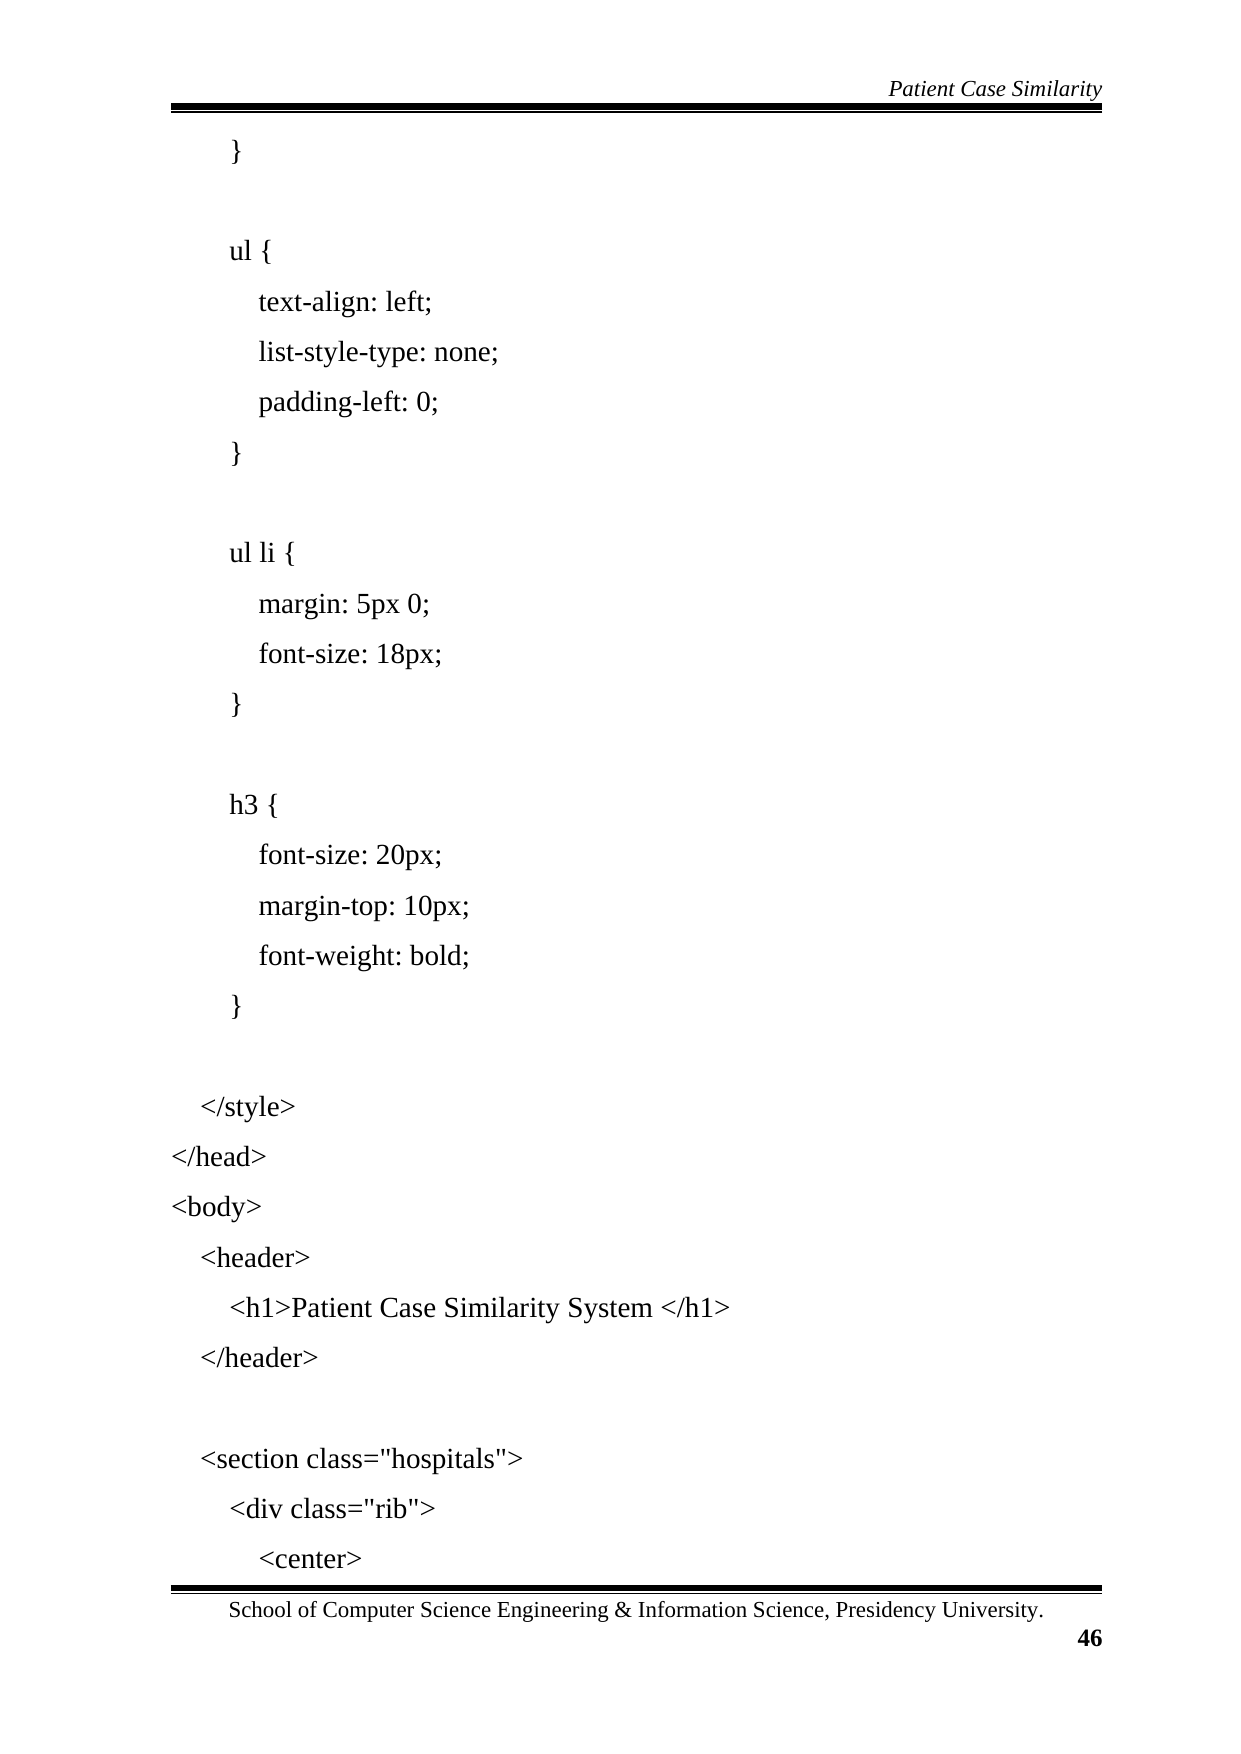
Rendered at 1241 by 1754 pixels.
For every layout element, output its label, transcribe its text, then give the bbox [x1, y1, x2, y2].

text </header> [171, 1340, 1102, 1374]
text <h1>Patient Case Similarity System </h1> [171, 1290, 1102, 1324]
text text-align: left; [171, 284, 1102, 317]
text h3 { [171, 787, 1102, 821]
text <body> [171, 1189, 1102, 1223]
text list-style-type: none; [171, 334, 1102, 368]
text <center> [171, 1542, 1102, 1575]
text <section class="hospitals"> [171, 1441, 1102, 1474]
text font-size: 20px; [171, 837, 1102, 871]
text padding-left: 0; [171, 384, 1102, 418]
text font-weight: bold; [171, 938, 1102, 971]
text </head> [171, 1139, 1102, 1173]
text ul li { [171, 535, 1102, 569]
text } [171, 133, 1102, 166]
text } [171, 435, 1102, 468]
text </style> [171, 1089, 1102, 1122]
text } [171, 988, 1102, 1022]
text margin-top: 10px; [171, 888, 1102, 921]
text <div class="rib"> [171, 1491, 1102, 1525]
text font-size: 18px; [171, 636, 1102, 669]
text margin: 5px 0; [171, 586, 1102, 619]
text } [171, 686, 1102, 720]
text <header> [171, 1240, 1102, 1273]
text ul { [171, 233, 1102, 267]
